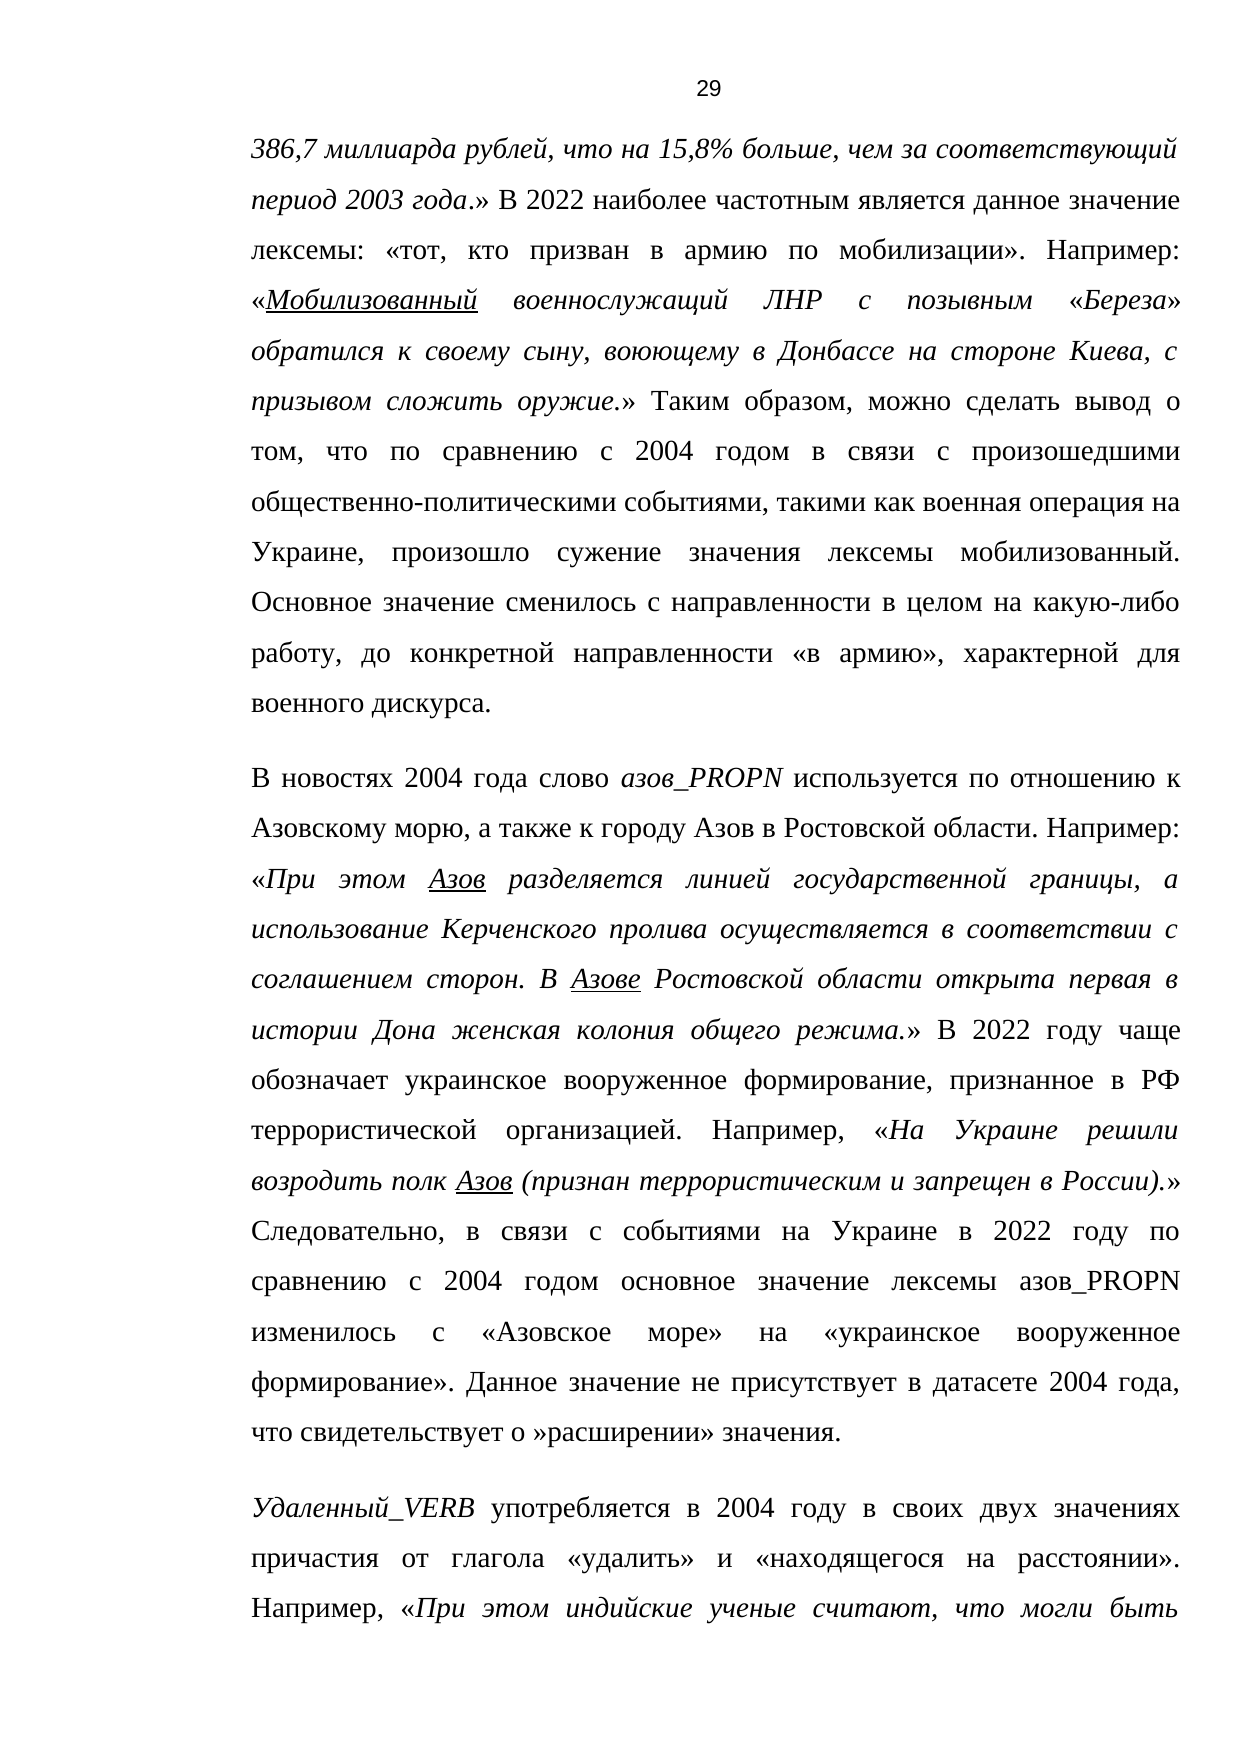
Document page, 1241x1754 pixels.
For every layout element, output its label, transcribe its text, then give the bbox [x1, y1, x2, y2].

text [251, 1490, 1181, 1624]
text В новостях 2004 года слово азов_PROPN используется по отношению к Азовскому морю, а также к городу Азов в Ростовской области. Например: «При этом Азов разделяется линией государственной границы, а использование Керченского пролива осуществляется в соответствии с соглашением сторон. В Азове Ростовской области открыта первая в истории Дона женская колония общего режима.» В 2022 году чаще обозначает украинское вооруженное формирование, признанное в РФ террористической организацией. Например, «На Украине решили возродить полк Азов (признан террористическим и запрещен в России).» Следовательно, в связи с событиями на Украине в 2022 году по сравнению с 2004 годом основное значение лексемы азов_PROPN изменилось с «Азовское море» на «украинское вооруженное формирование». Данное значение не присутствует в датасете 2004 года, что свидетельствует о »расширении» значения. [251, 760, 1181, 1448]
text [251, 132, 1181, 718]
